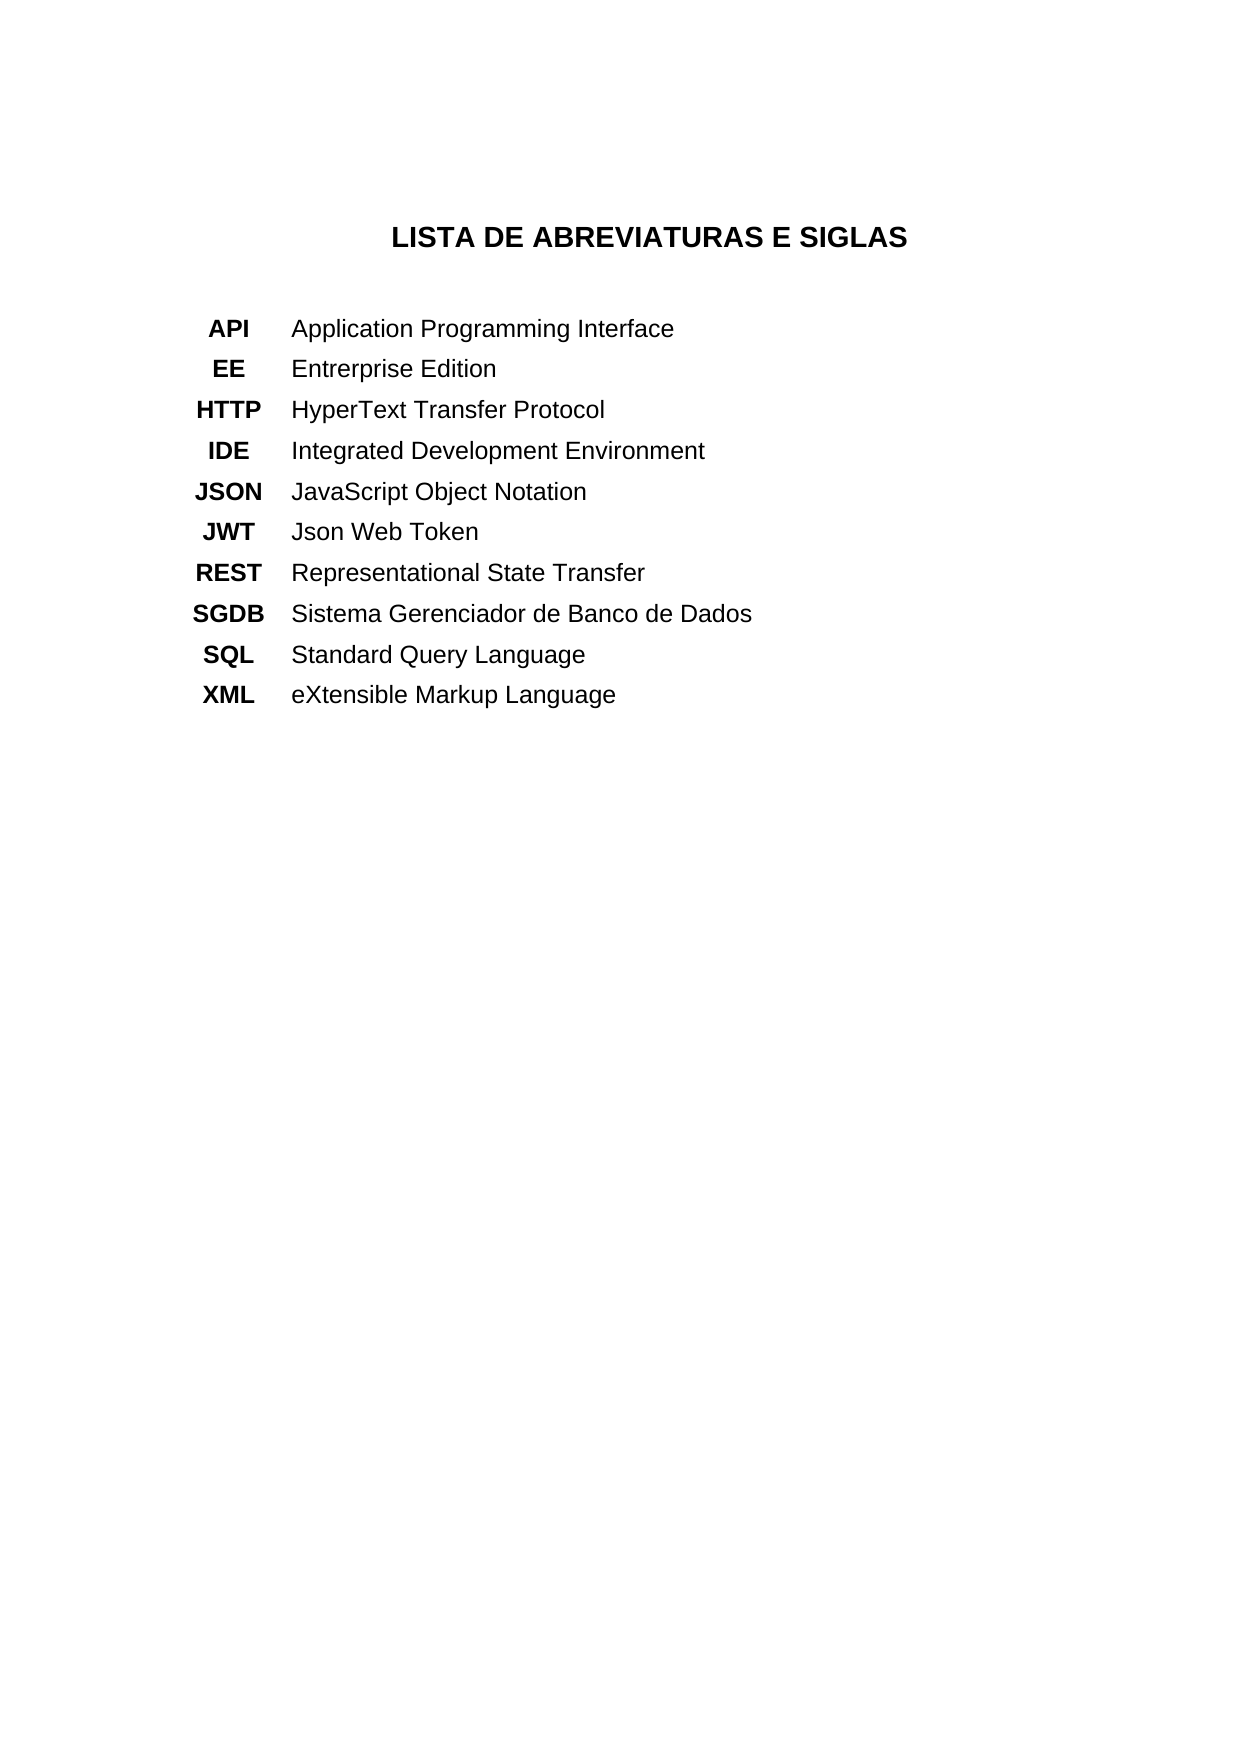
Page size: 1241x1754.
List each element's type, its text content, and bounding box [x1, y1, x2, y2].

table_cell SGDB [177, 599, 280, 639]
table_cell REST [177, 558, 280, 599]
table_cell Integrated Development Environment [280, 436, 1062, 477]
table_cell eXtensible Markup Language [280, 680, 1062, 721]
table_cell Json Web Token [280, 518, 1062, 558]
table_header Application Programming Interface [280, 314, 1062, 354]
table_cell Standard Query Language [280, 640, 1062, 680]
table_cell EE [177, 355, 280, 395]
table_cell HyperText Transfer Protocol [280, 395, 1062, 436]
table_cell SQL [177, 640, 280, 680]
table_cell Sistema Gerenciador de Banco de Dados [280, 599, 1062, 639]
table_cell Entrerprise Edition [280, 355, 1062, 395]
table_header API [177, 314, 280, 354]
text LISTA DE ABREVIATURAS E SIGLAS [177, 220, 1122, 254]
table_cell Representational State Transfer [280, 558, 1062, 599]
table_cell IDE [177, 436, 280, 477]
table_cell XML [177, 680, 280, 721]
table_cell JWT [177, 518, 280, 558]
table_cell JavaScript Object Notation [280, 477, 1062, 517]
table_cell HTTP [177, 395, 280, 436]
table_cell JSON [177, 477, 280, 517]
